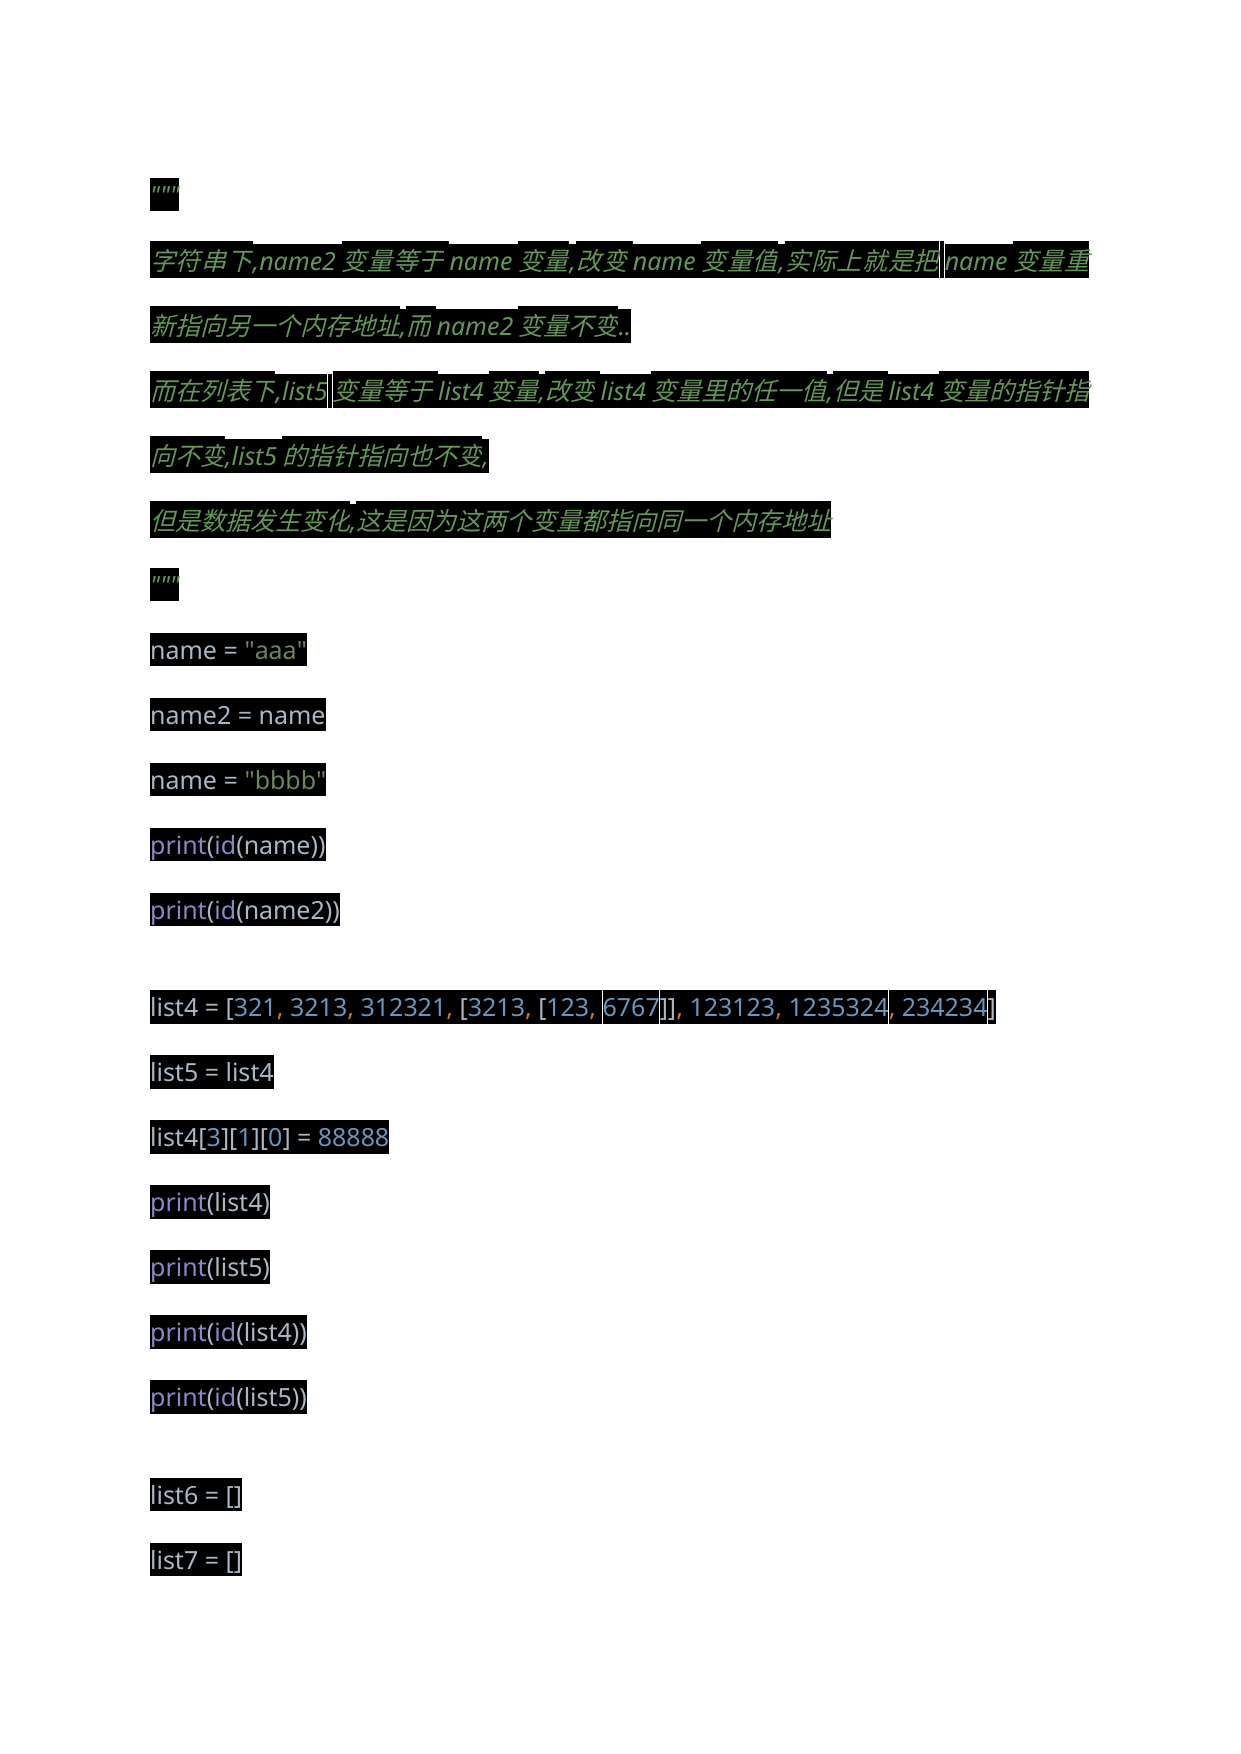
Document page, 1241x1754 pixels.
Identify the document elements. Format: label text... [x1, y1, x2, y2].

text list5 = list4 [150, 1039, 1090, 1104]
text 但是数据发生变化,这是因为这两个变量都指向同一个内存地址 [150, 487, 1090, 552]
text """ [150, 162, 1090, 227]
text """ [150, 552, 1090, 617]
text print(id(list5)) [150, 1364, 1090, 1429]
text name = "bbbb" [150, 747, 1090, 812]
text print(list5) [150, 1234, 1090, 1299]
text list4 = [321, 3213, 312321, [3213, [123, 6767]], 123123, 1235324, 234234] [150, 974, 1090, 1039]
text list7 = [] [150, 1527, 1090, 1592]
text name2 = name [150, 682, 1090, 747]
text print(id(list4)) [150, 1299, 1090, 1364]
text list4[3][1][0] = 88888 [150, 1104, 1090, 1169]
text list6 = [] [150, 1462, 1090, 1527]
text name = "aaa" [150, 617, 1090, 682]
text print(id(name2)) [150, 877, 1090, 942]
text print(list4) [150, 1169, 1090, 1234]
text print(id(name)) [150, 812, 1090, 877]
text 而在列表下,list5变量等于list4变量,改变list4变量里的任一值,但是list4变量的指针指向不变,list5的指针指向也不变, [150, 357, 1090, 487]
text 字符串下,name2变量等于name变量,改变name变量值,实际上就是把name变量重新指向另一个内存地址,而name2变量不变.. [150, 227, 1090, 357]
